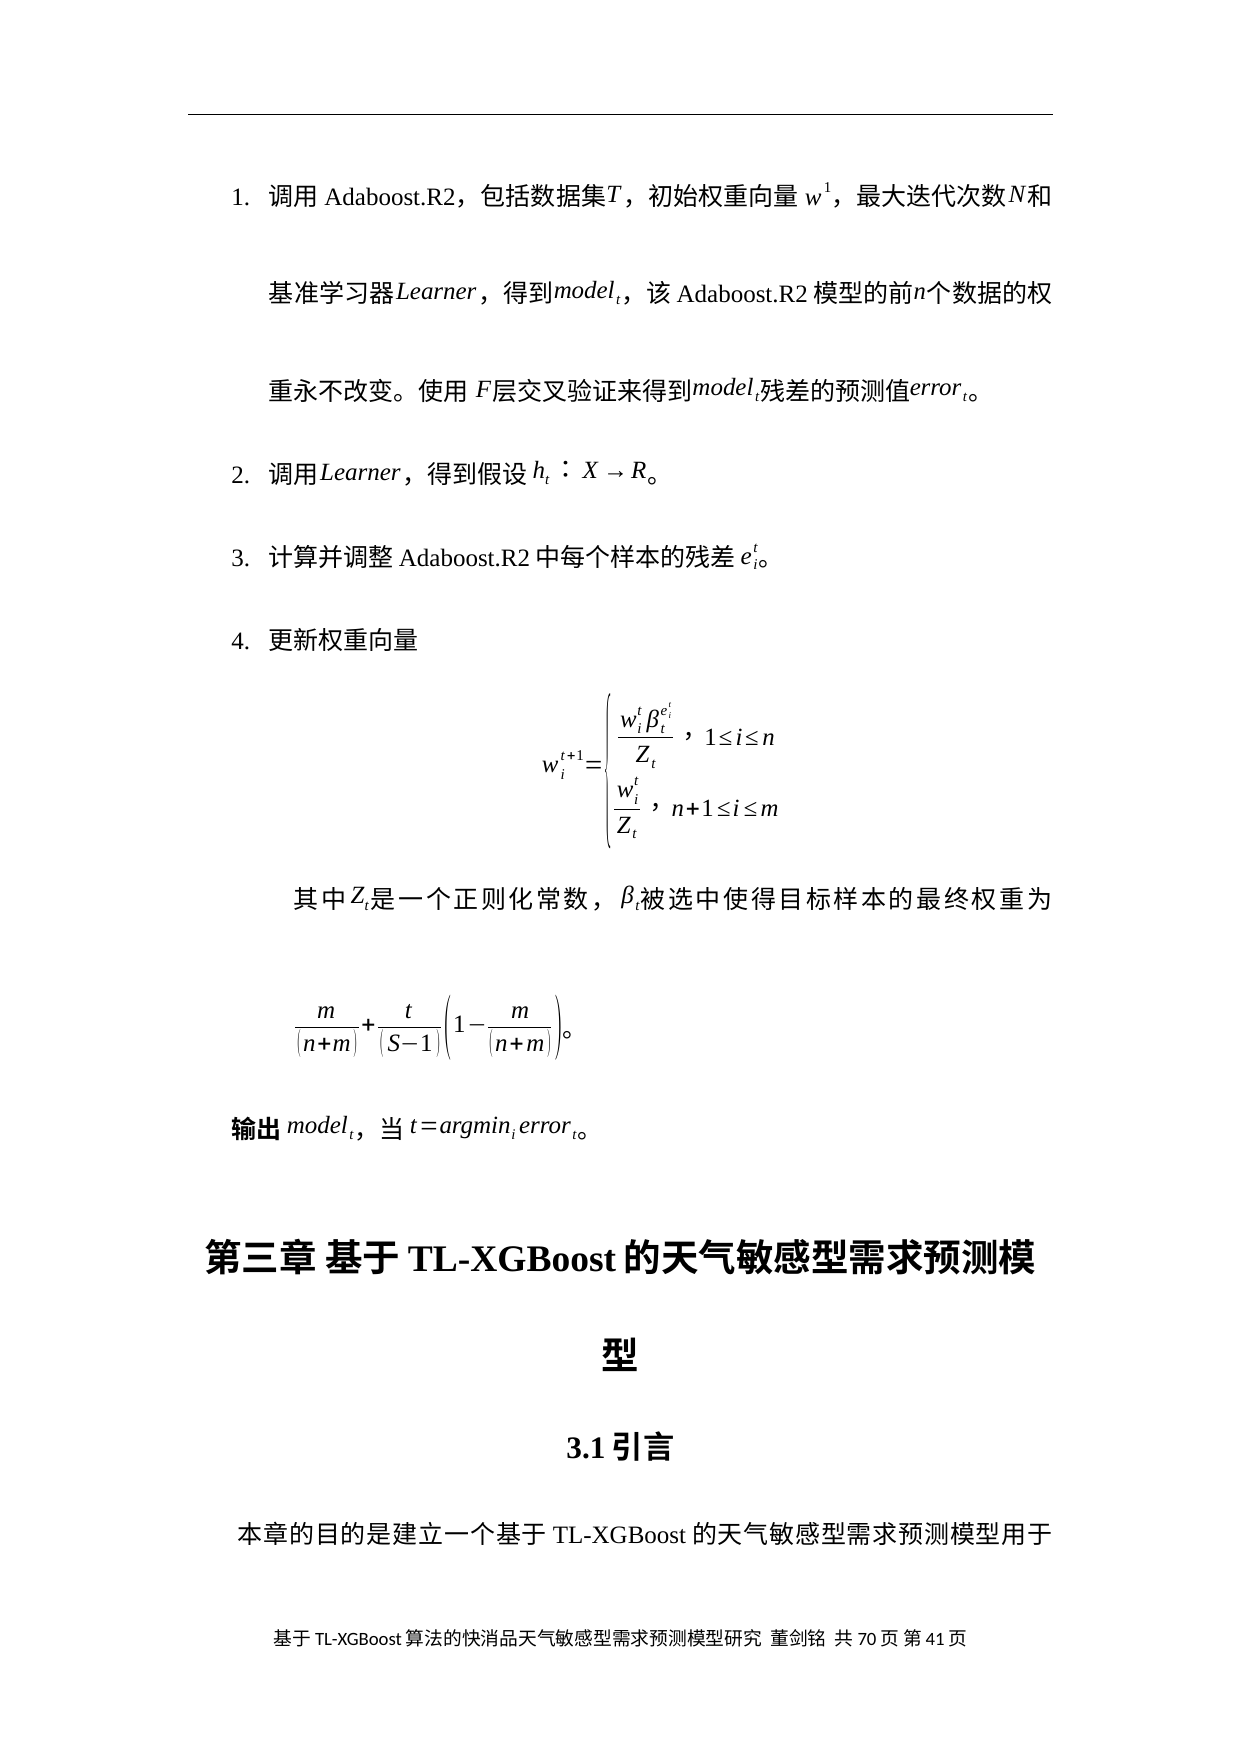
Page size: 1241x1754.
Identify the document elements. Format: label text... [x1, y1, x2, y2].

list 调用，得到假设 。 [231, 440, 1053, 505]
list 其中是一个正则化常数，被选中使得目标样本的最终权重为。 [294, 865, 1053, 1077]
text 第三章 基于TL-XGBoost的天气敏感型需求预测模型 [187, 1223, 1053, 1385]
text 输出 ，当 。 [187, 1095, 1053, 1160]
text 3.1引言 [187, 1412, 1053, 1477]
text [187, 1500, 1053, 1565]
list 调用Adaboost.R2，包括数据集，初始权重向量 ，最大迭代次数和基准学习器，得到，该Adaboost.R2模型的前个数据的权重永不改变。使用 层交叉验证来得到残差的预测值。 [231, 162, 1053, 422]
list 计算并调整Adaboost.R2中每个样本的残差 。 [231, 523, 1053, 588]
list 更新权重向量 [231, 606, 1053, 671]
